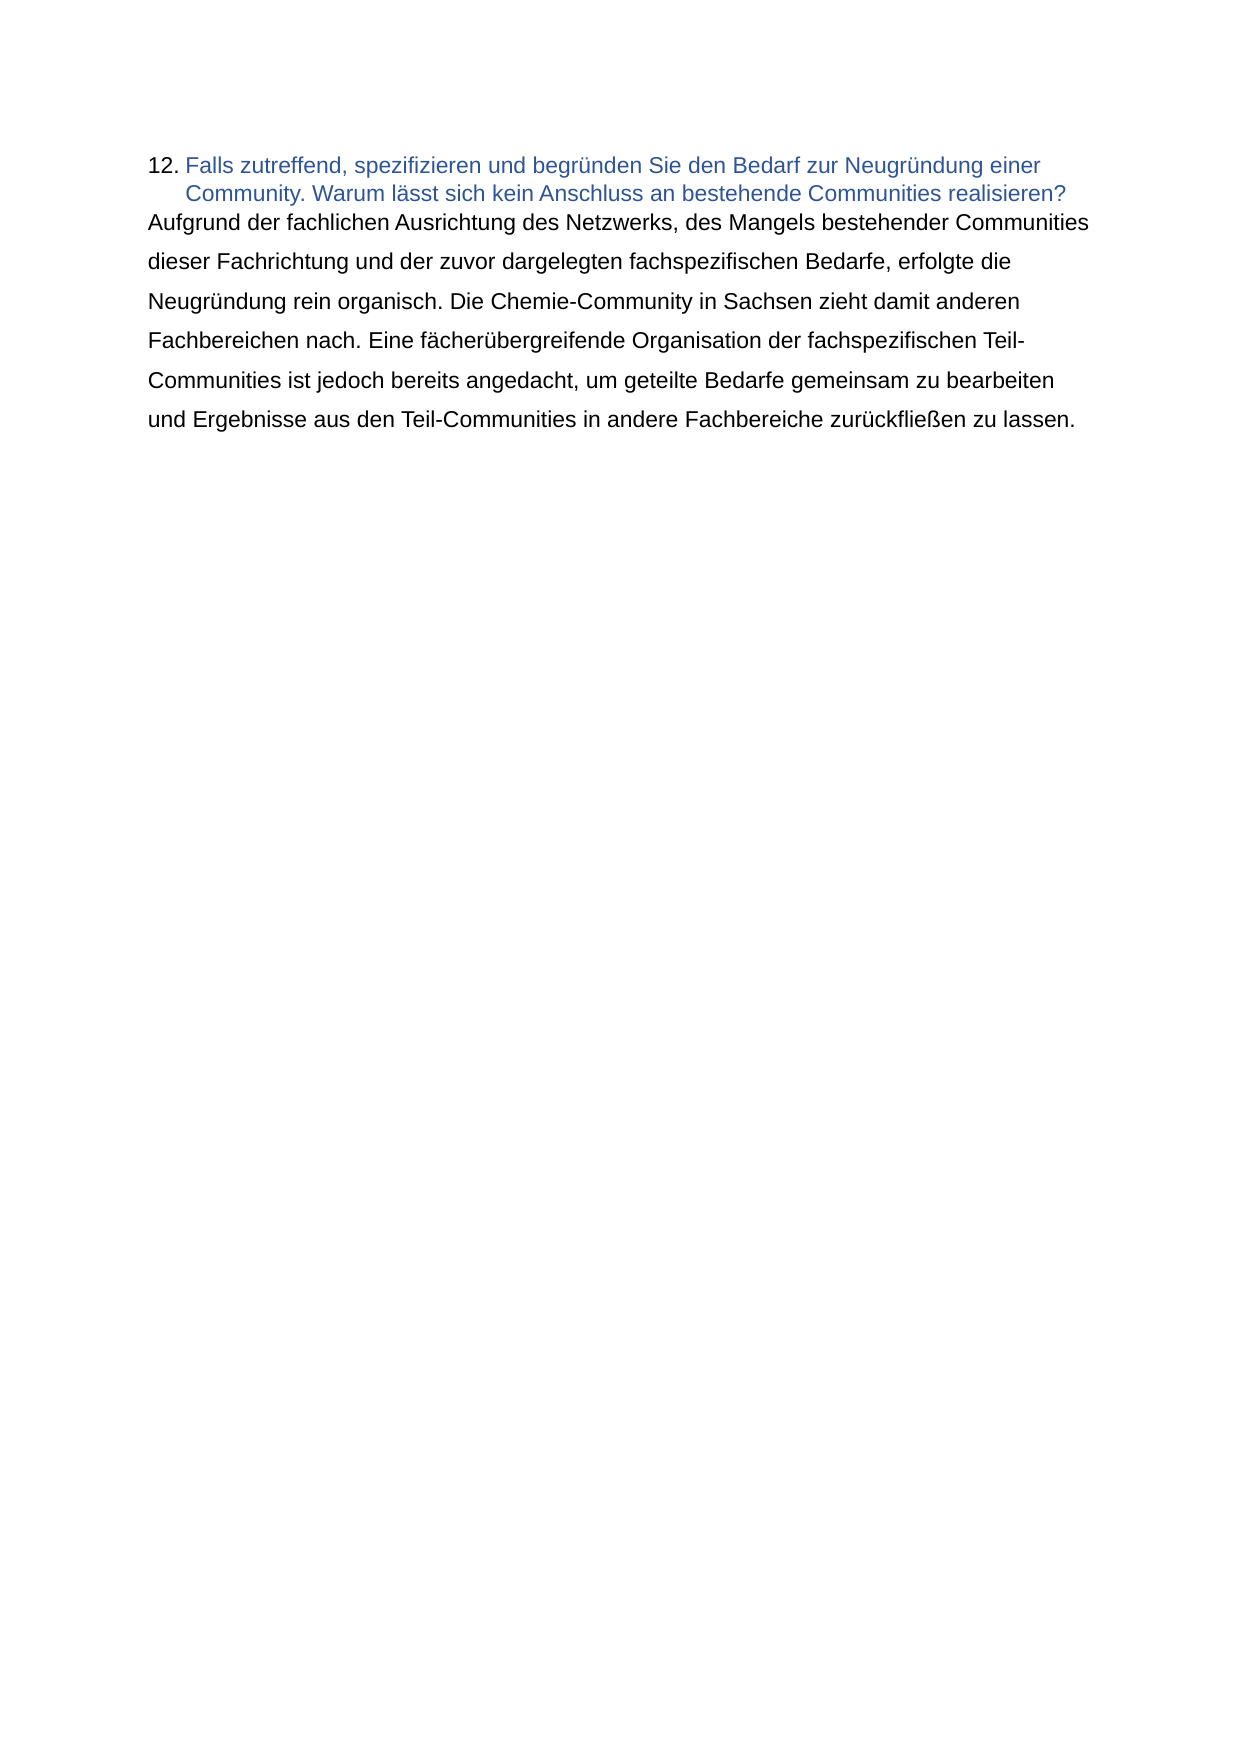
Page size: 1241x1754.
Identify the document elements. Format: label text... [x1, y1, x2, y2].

subtitle Falls zutreffend, spezifizieren und begründen Sie den Bedarf zur Neugründung einer Community. Warum lässt sich kein Anschluss an bestehende Communities realisieren? [148, 152, 1093, 207]
text Aufgrund der fachlichen Ausrichtung des Netzwerks, des Mangels bestehender Communities dieser Fachrichtung und der zuvor dargelegten fachspezifischen Bedarfe, erfolgte die Neugründung rein organisch. Die Chemie-Community in Sachsen zieht damit anderen Fachbereichen nach. Eine fächerübergreifende Organisation der fachspezifischen Teil-Communities ist jedoch bereits angedacht, um geteilte Bedarfe gemeinsam zu bearbeiten und Ergebnisse aus den Teil-Communities in andere Fachbereiche zurückfließen zu lassen. [148, 209, 1093, 432]
